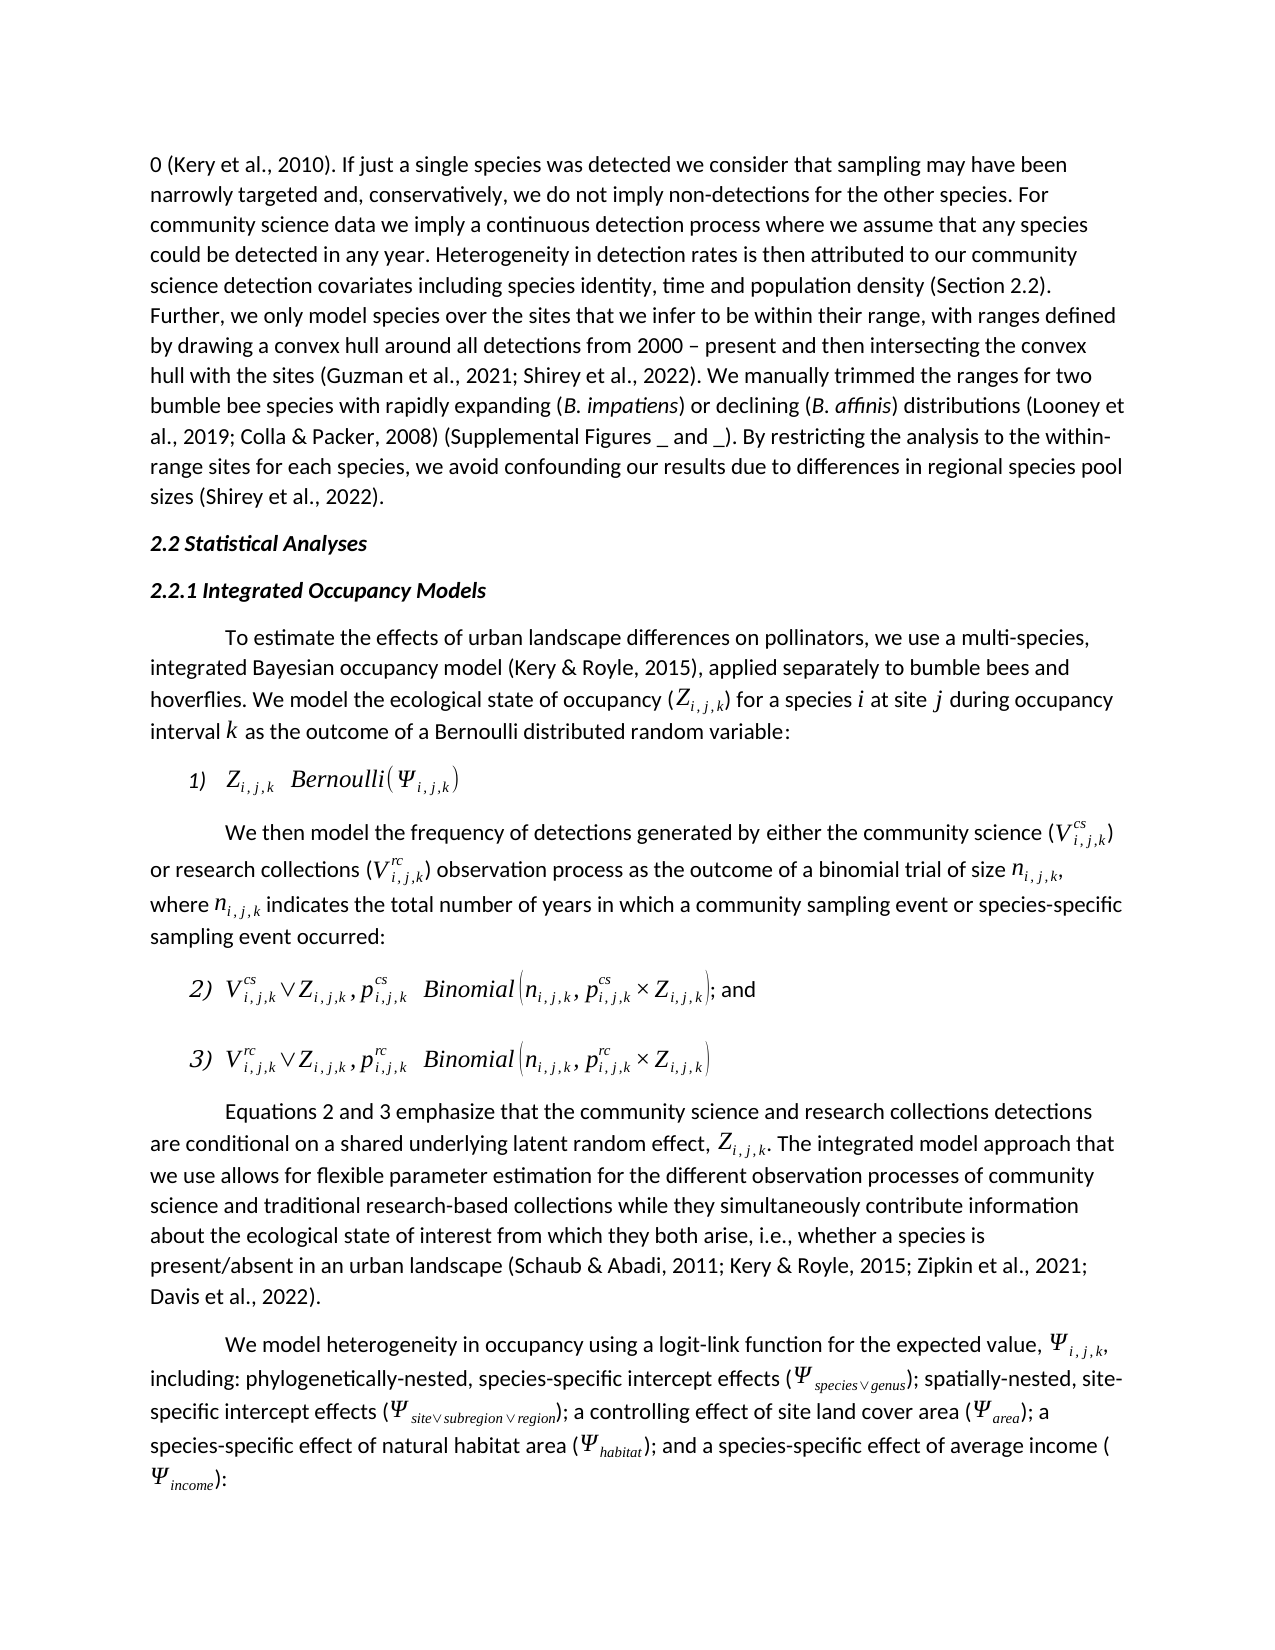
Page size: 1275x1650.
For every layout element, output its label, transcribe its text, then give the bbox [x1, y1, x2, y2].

text We model heterogeneity in occupancy using a logit-link function for the expected value, , including: phylogenetically-nested, species-specific intercept effects (); spatially-nested, site-specific intercept effects (); a controlling effect of site land cover area (); a species-specific effect of natural habitat area (); and a species-specific effect of average income (): [150, 1329, 1125, 1494]
text To estimate the effects of urban landscape differences on pollinators, we use a multi-species, integrated Bayesian occupancy model (Kery & Royle, 2015), applied separately to bumble bees and hoverflies. We model the ecological state of occupancy () for a species at site during occupancy interval as the outcome of a Bernoulli distributed random variable: [150, 623, 1125, 745]
text We then model the frequency of detections generated by either the community science () or research collections () observation process as the outcome of a binomial trial of size , where indicates the total number of years in which a community sampling event or species-specific sampling event occurred: [150, 814, 1125, 950]
text Equations 2 and 3 emphasize that the community science and research collections detections are conditional on a shared underlying latent random effect, . The integrated model approach that we use allows for flexible parameter estimation for the different observation processes of community science and traditional research-based collections while they simultaneously contribute information about the ecological state of interest from which they both arise, i.e., whether a species is present/absent in an urban landscape (Schaub & Abadi, 2011; Kery & Royle, 2015; Zipkin et al., 2021; Davis et al., 2022). [150, 1097, 1125, 1310]
list ; and [187, 969, 1125, 1008]
text 2.2.1 Integrated Occupancy Models [150, 576, 1125, 604]
text 2.2 Statistical Analyses [150, 529, 1125, 557]
